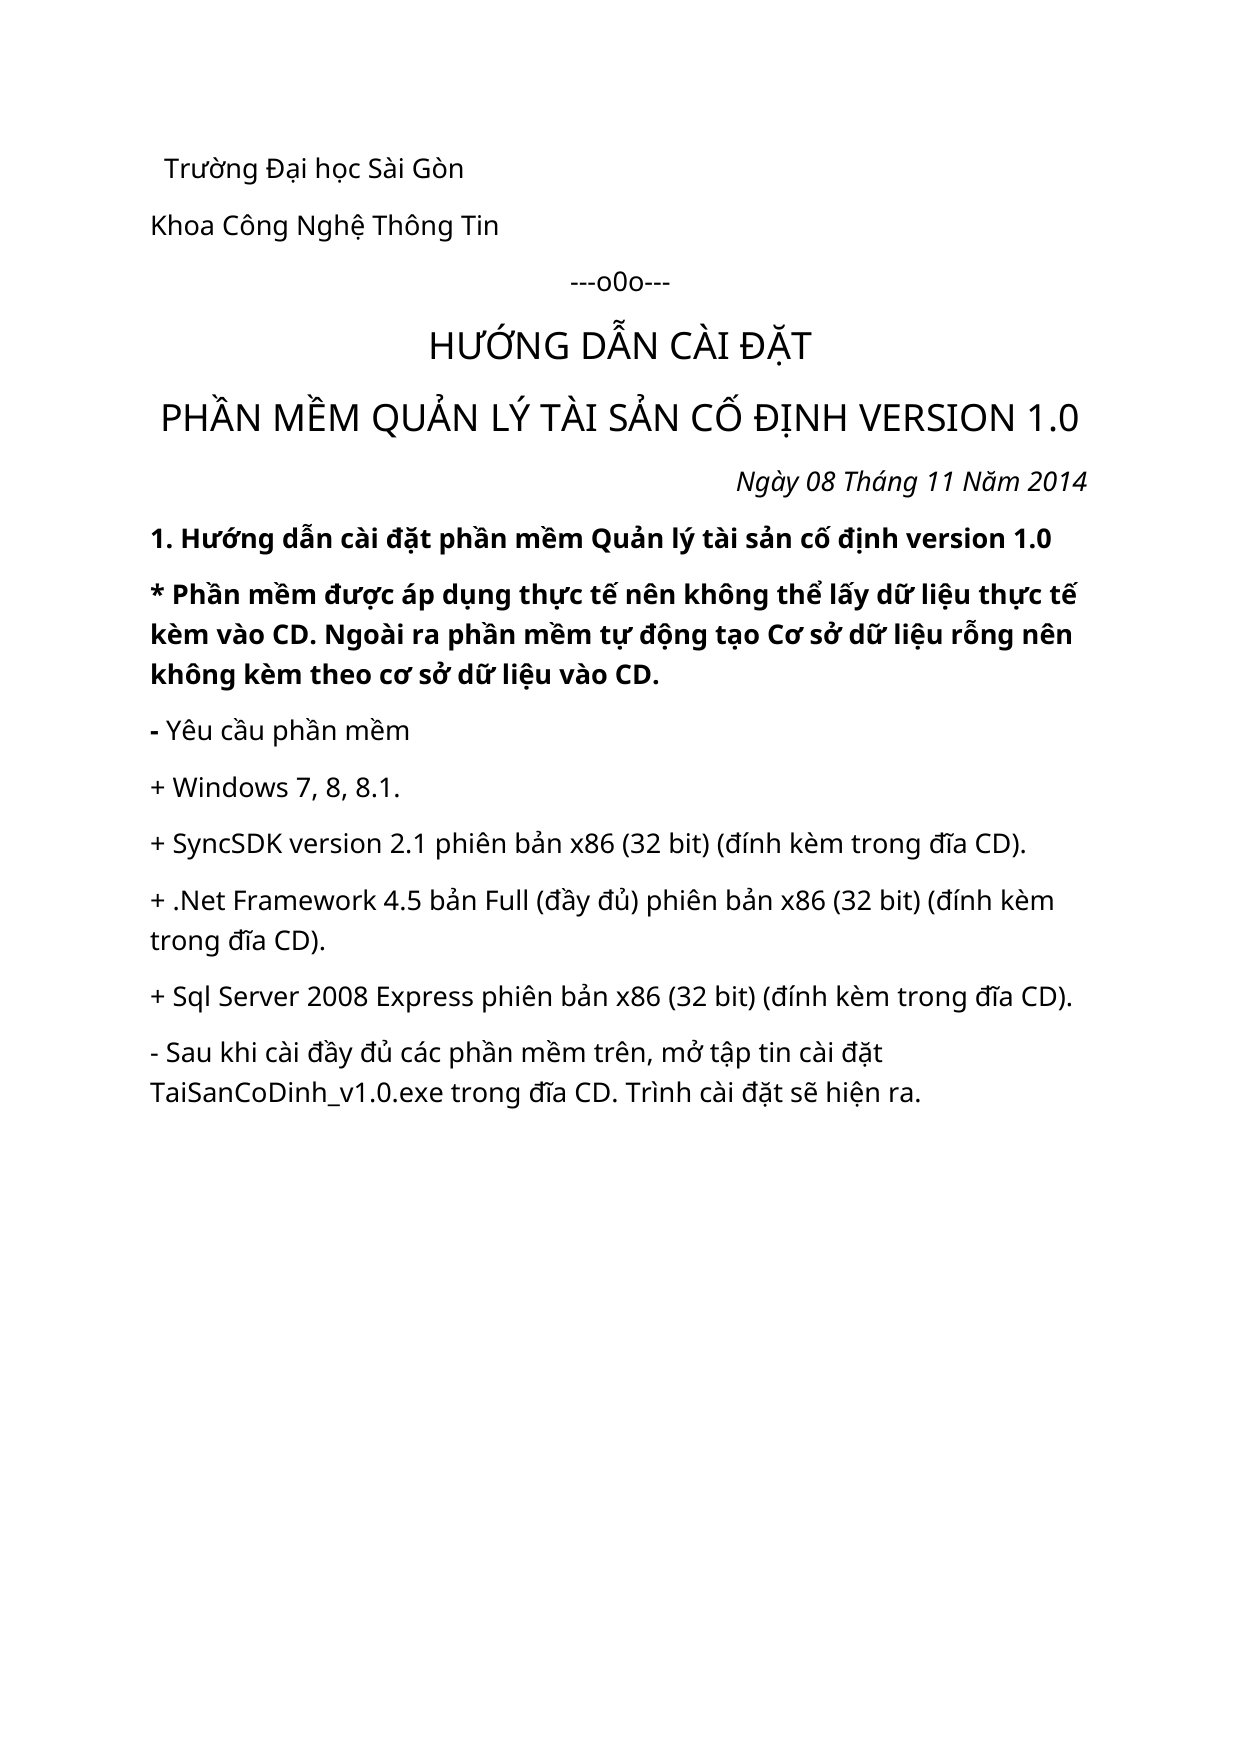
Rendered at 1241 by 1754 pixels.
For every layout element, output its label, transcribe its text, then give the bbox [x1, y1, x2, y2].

text HƯỚNG DẪN CÀI ĐẶT [150, 319, 1090, 370]
text Khoa Công Nghệ Thông Tin [150, 206, 1090, 243]
text ---o0o--- [150, 263, 1090, 300]
text + .Net Framework 4.5 bản Full (đầy đủ) phiên bản x86 (32 bit) (đính kèm trong đĩa CD). [150, 881, 1090, 958]
text - Yêu cầu phần mềm [150, 712, 1090, 749]
text Trường Đại học Sài Gòn [150, 150, 1090, 187]
text 1. Hướng dẫn cài đặt phần mềm Quản lý tài sản cố định version 1.0 [150, 519, 1090, 556]
text Ngày 08 Tháng 11 Năm 2014 [150, 463, 1090, 500]
text PHẦN MỀM QUẢN LÝ TÀI SẢN CỐ ĐỊNH VERSION 1.0 [150, 391, 1090, 442]
text + Windows 7, 8, 8.1. [150, 768, 1090, 805]
text + SyncSDK version 2.1 phiên bản x86 (32 bit) (đính kèm trong đĩa CD). [150, 825, 1090, 862]
text - Sau khi cài đầy đủ các phần mềm trên, mở tập tin cài đặt TaiSanCoDinh_v1.0.exe trong đĩa CD. Trình cài đặt sẽ hiện ra. [150, 1034, 1090, 1111]
text + Sql Server 2008 Express phiên bản x86 (32 bit) (đính kèm trong đĩa CD). [150, 977, 1090, 1014]
text * Phần mềm được áp dụng thực tế nên không thể lấy dữ liệu thực tế kèm vào CD. Ngoài ra phần mềm tự động tạo Cơ sở dữ liệu rỗng nên không kèm theo cơ sở dữ liệu vào CD. [150, 576, 1090, 692]
